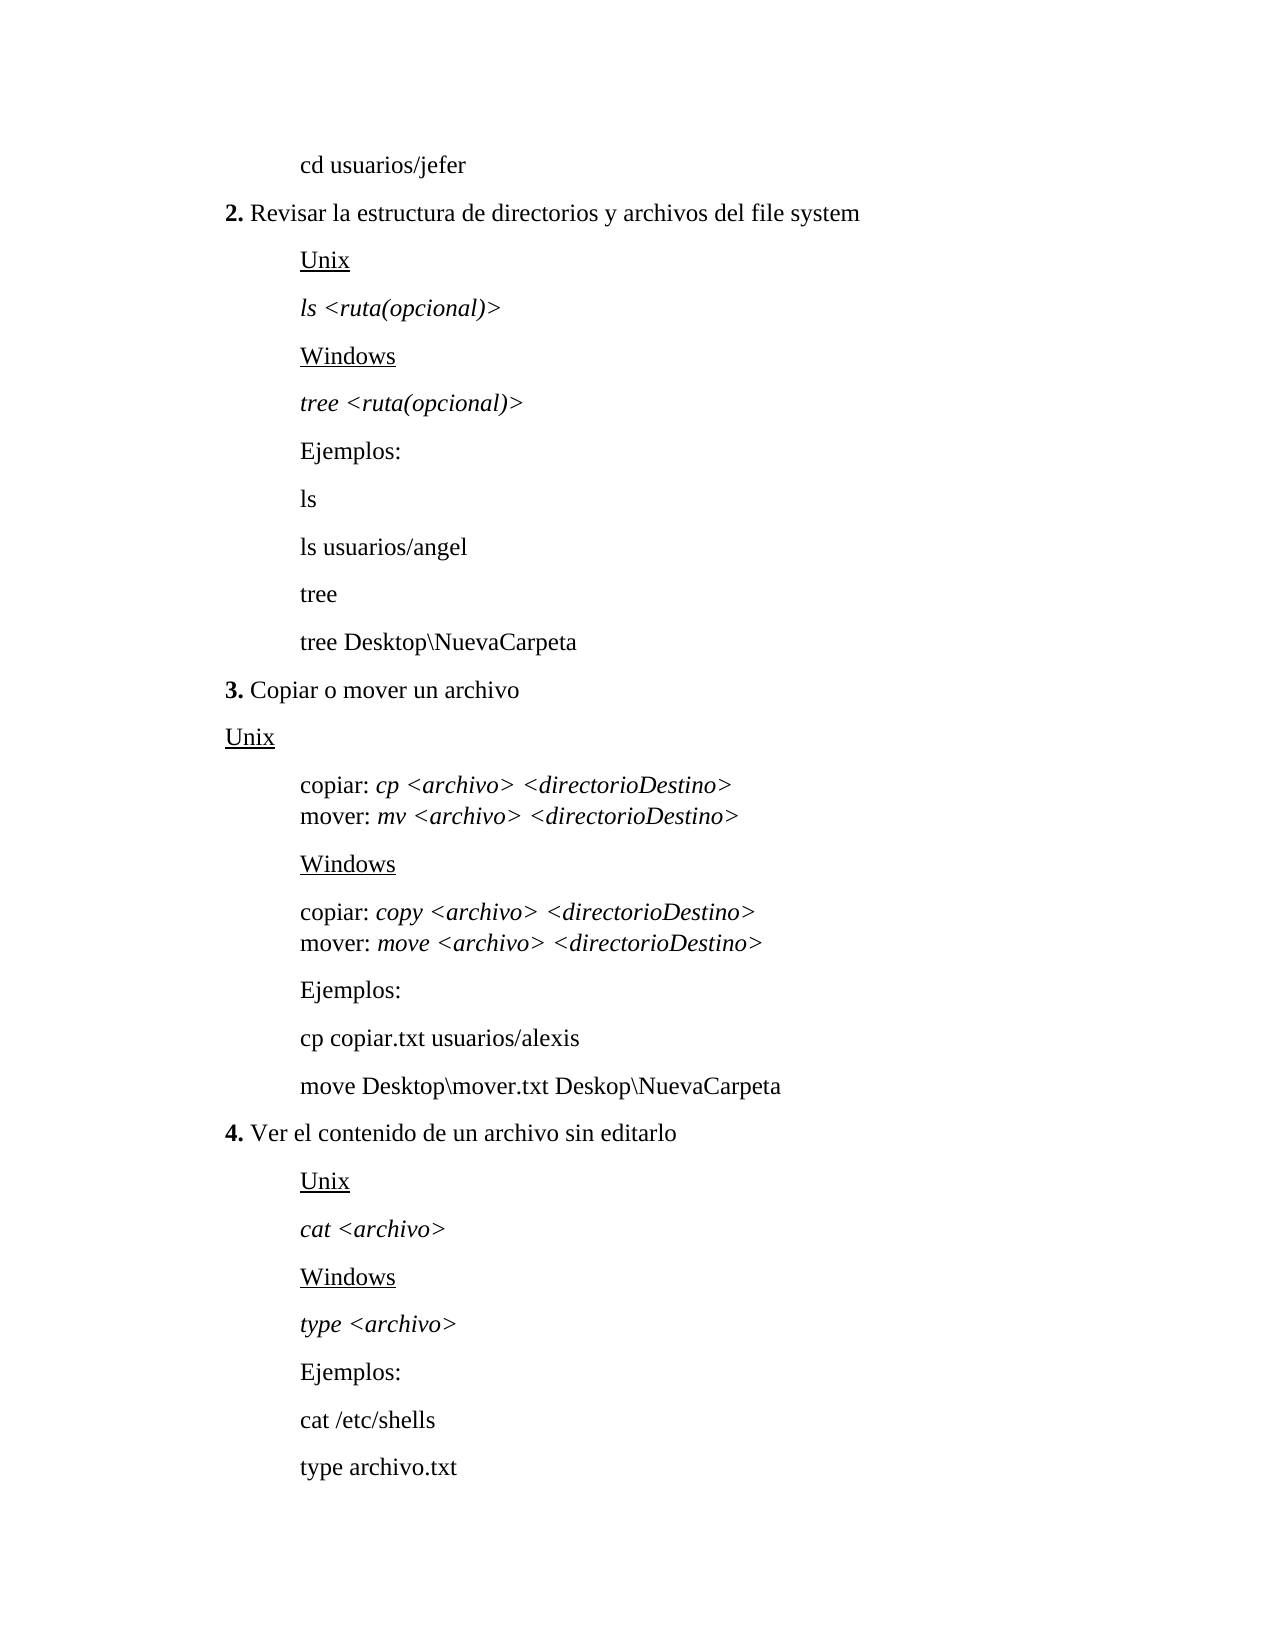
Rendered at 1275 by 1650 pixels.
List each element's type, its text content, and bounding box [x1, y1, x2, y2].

text ls [300, 484, 1125, 513]
text type <archivo> [300, 1309, 1125, 1338]
text cat <archivo> [300, 1214, 1125, 1243]
text Ejemplos: [300, 1357, 1125, 1386]
text cat /etc/shells [300, 1405, 1125, 1433]
text ls usuarios/angel [300, 532, 1125, 560]
text cp copiar.txt usuarios/alexis [300, 1023, 1125, 1052]
text Ejemplos: [300, 975, 1125, 1004]
text 3. Copiar o mover un archivo [225, 675, 1125, 703]
text type archivo.txt [300, 1452, 1125, 1481]
text tree [300, 579, 1125, 608]
text tree <ruta(opcional)> [300, 388, 1125, 417]
text 4. Ver el contenido de un archivo sin editarlo [225, 1118, 1125, 1147]
text copiar: cp <archivo> <directorioDestino> mover: mv <archivo> <directorioDestino> [300, 770, 1125, 830]
text Ejemplos: [300, 436, 1125, 465]
text Unix [300, 245, 1125, 274]
text Windows [300, 849, 1125, 878]
text cd usuarios/jefer [300, 150, 1125, 179]
text copiar: copy <archivo> <directorioDestino> mover: move <archivo> <directorioDestino> [300, 897, 1125, 956]
text Unix [300, 1166, 1125, 1195]
text move Desktop\mover.txt Deskop\NuevaCarpeta [300, 1071, 1125, 1099]
text ls <ruta(opcional)> [300, 293, 1125, 322]
text tree Desktop\NuevaCarpeta [225, 627, 1125, 656]
text Windows [300, 1262, 1125, 1290]
text Unix [225, 722, 1125, 751]
text Windows [300, 341, 1125, 369]
text 2. Revisar la estructura de directorios y archivos del file system [225, 198, 1125, 226]
